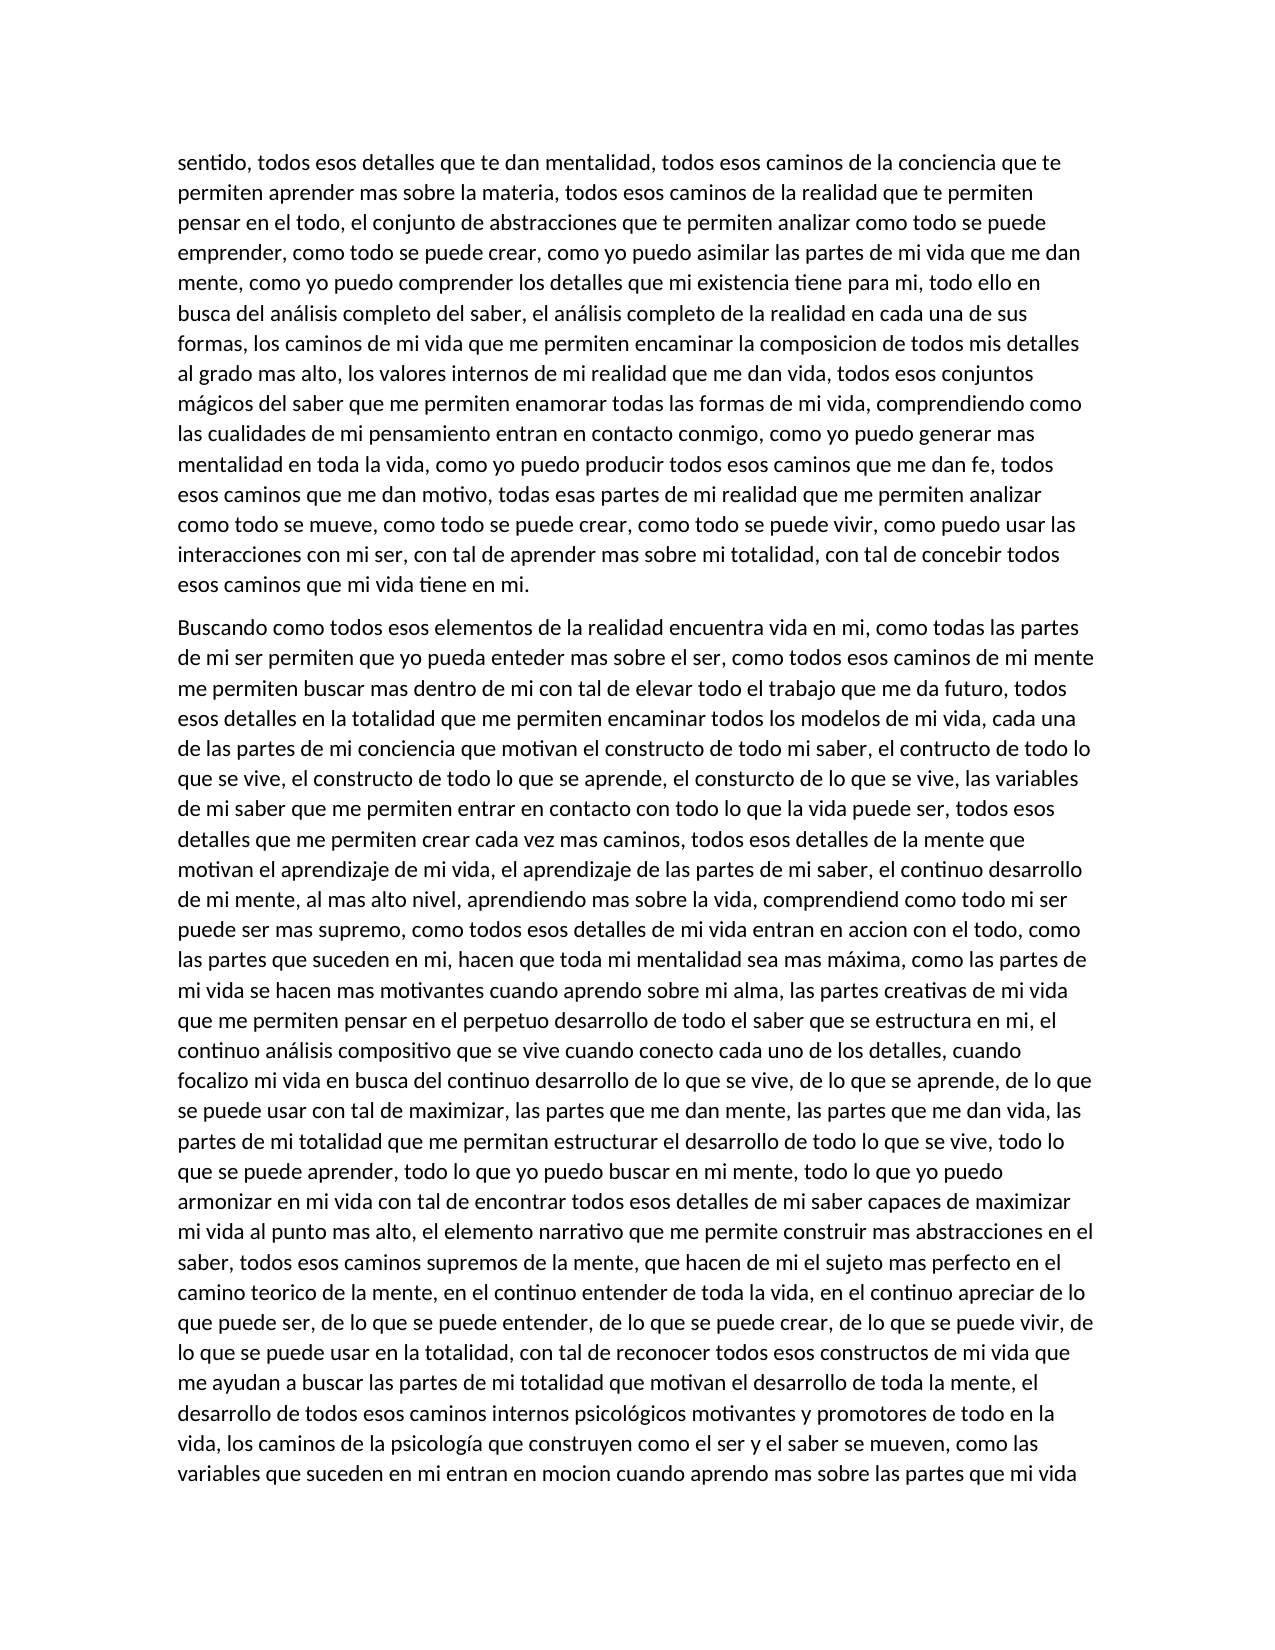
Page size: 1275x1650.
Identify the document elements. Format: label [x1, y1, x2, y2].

text [177, 148, 1098, 598]
text [177, 613, 1098, 1487]
